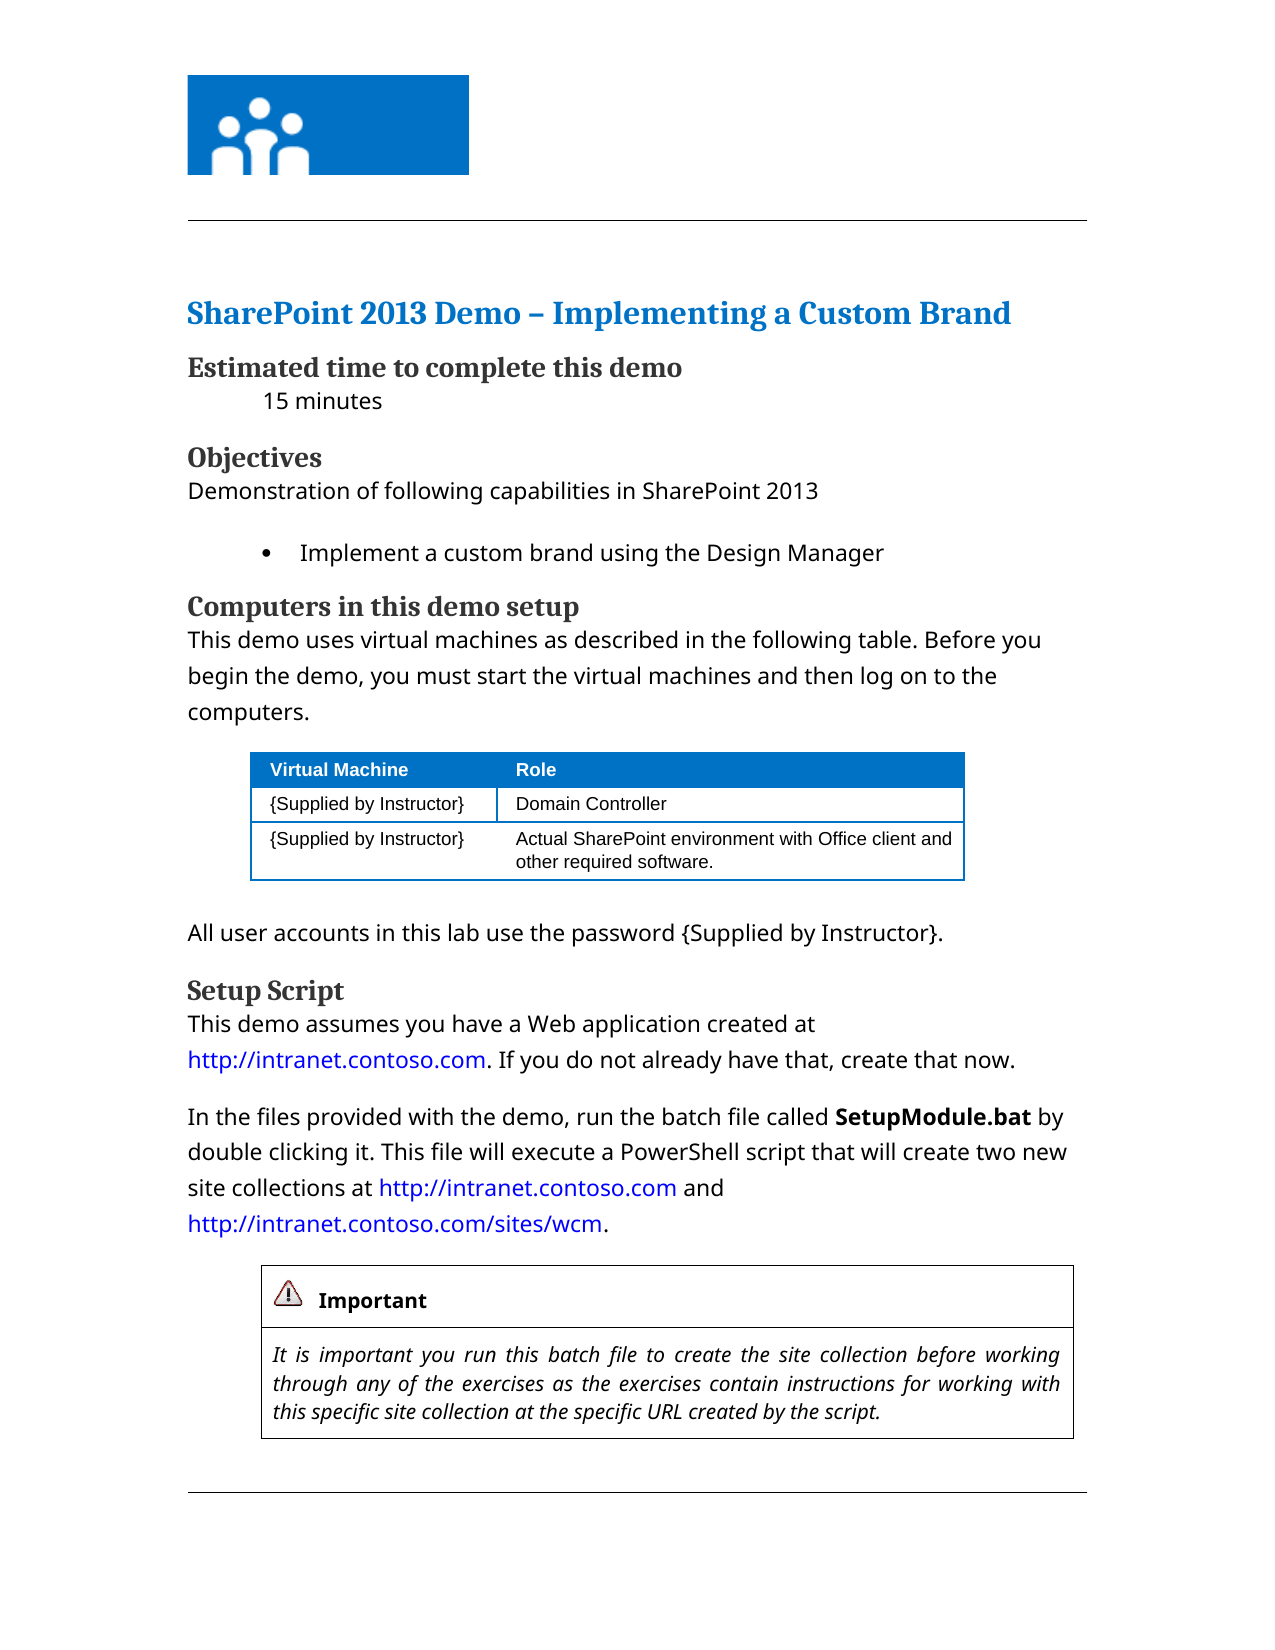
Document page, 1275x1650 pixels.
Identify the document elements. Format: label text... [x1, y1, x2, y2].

picture [187, 75, 469, 175]
subtitle Objectives [187, 441, 1087, 475]
subtitle Setup Script [187, 974, 1087, 1008]
table_cell Actual SharePoint environment with Office client and other required software. [497, 823, 963, 879]
subtitle SharePoint 2013 Demo – Implementing a Custom Brand [187, 294, 1087, 333]
text This demo assumes you have a Web application created at http://intranet.contoso.com. If you do not already have that, create that now. [187, 1008, 1087, 1075]
text This demo uses virtual machines as described in the following table. Before you begin the demo, you must start the virtual machines and then log on to the computers. [187, 624, 1087, 727]
text Demonstration of following capabilities in SharePoint 2013 [187, 475, 1087, 506]
text Implement a custom brand using the Design Manager [262, 532, 1087, 569]
table_cell Domain Controller [498, 788, 963, 821]
picture [272, 1278, 303, 1309]
text All user accounts in this lab use the password {Supplied by Instructor}. [187, 881, 1087, 949]
table_header Virtual Machine [252, 754, 497, 786]
table_header Role [497, 754, 963, 786]
table_cell It is important you run this batch file to create the site collection before working through any of the exercises as the exercises contain instructions for working with this specific site collection at the specific URL created by the script. [262, 1328, 1073, 1438]
text In the files provided with the demo, run the batch file called SetupModule.bat by double clicking it. This file will execute a PowerShell script that will create two new site collections at http://intranet.contoso.com and http://intranet.contoso.com/sites/wcm. [187, 1100, 1087, 1239]
table_header Important [262, 1266, 1073, 1327]
subtitle Estimated time to complete this demo [187, 351, 1087, 385]
subtitle Computers in this demo setup [187, 590, 1087, 624]
table_cell {Supplied by Instructor} [252, 788, 496, 821]
table_cell {Supplied by Instructor} [252, 823, 497, 879]
text 15 minutes [262, 385, 1087, 416]
